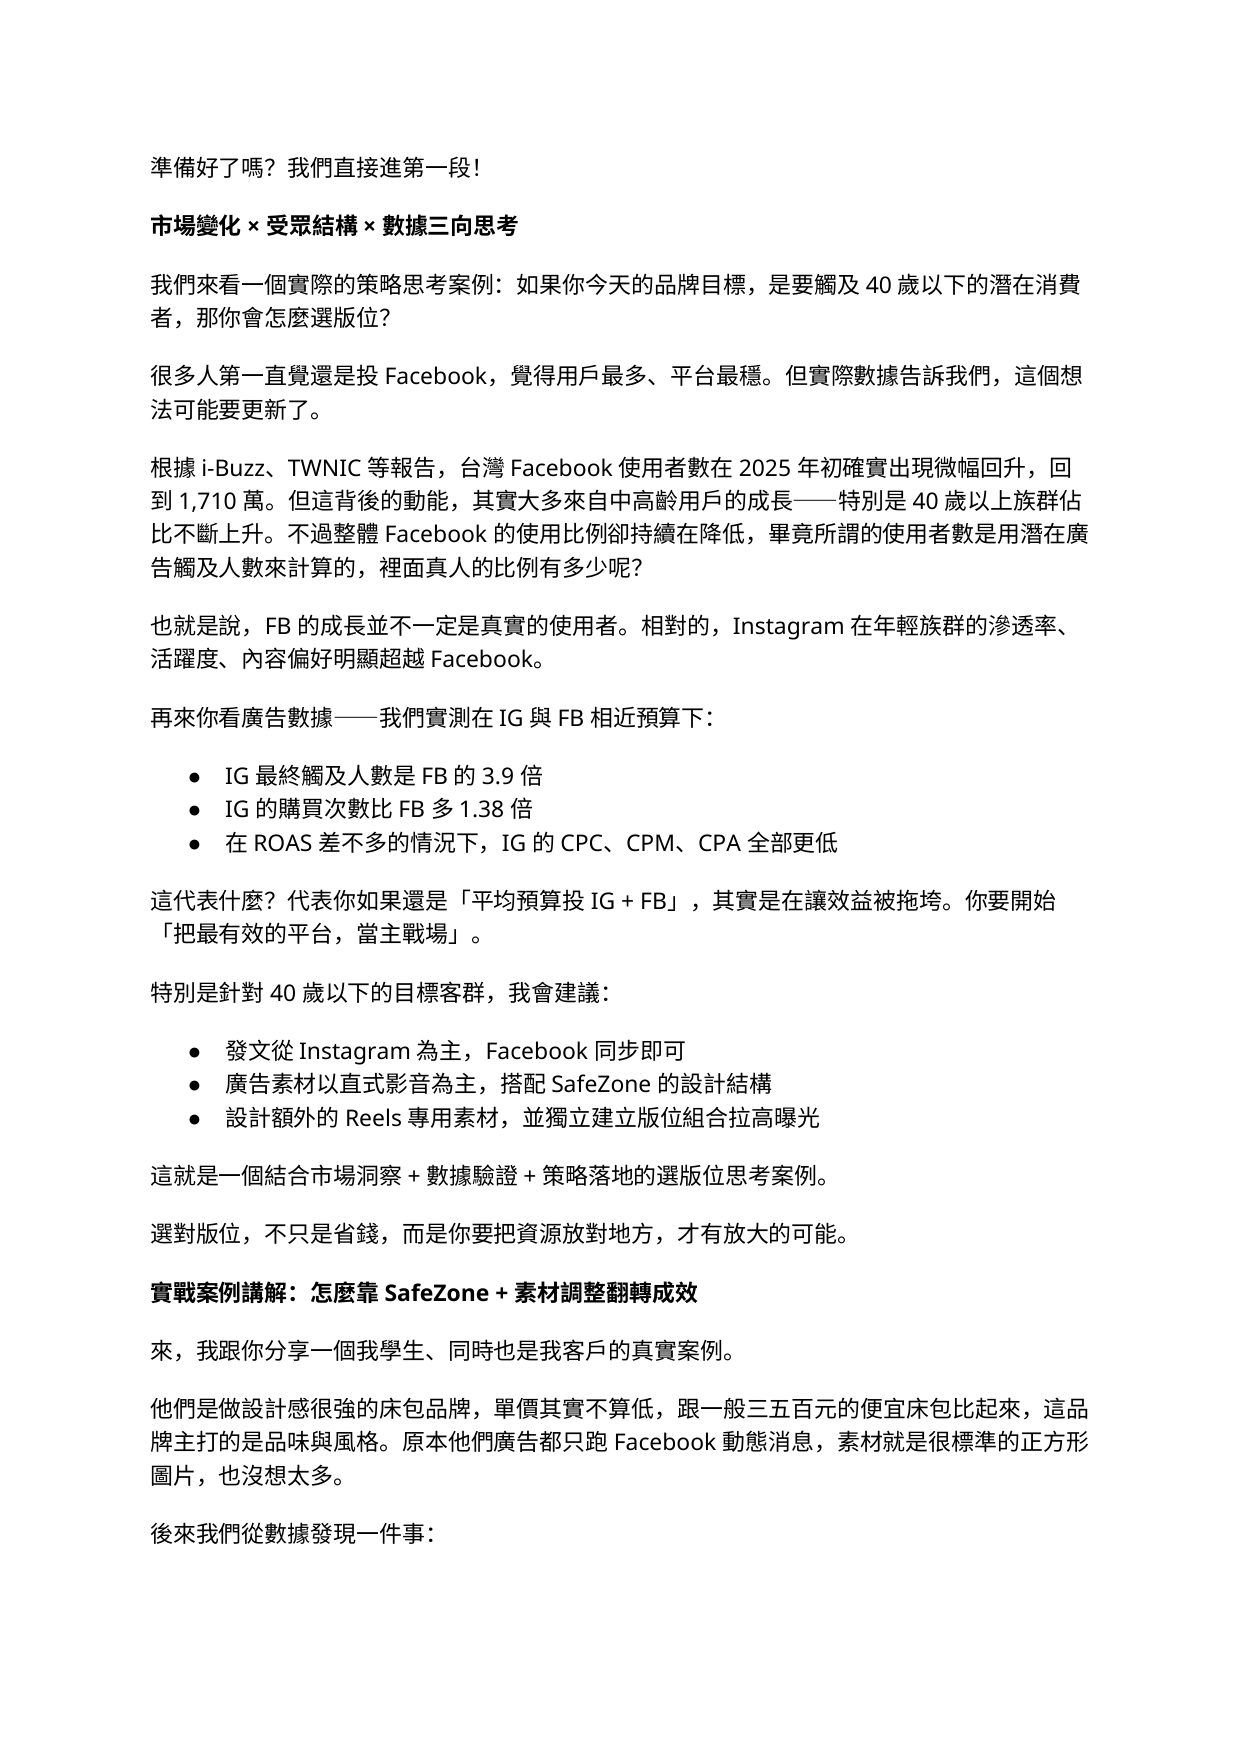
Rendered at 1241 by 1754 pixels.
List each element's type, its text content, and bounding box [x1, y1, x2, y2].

text 這代表什麼？代表你如果還是「平均預算投 IG + FB」，其實是在讓效益被拖垮。你要開始「把最有效的平台，當主戰場」。 [150, 883, 1090, 949]
text 這就是一個結合市場洞察 + 數據驗證 + 策略落地的選版位思考案例。 [150, 1158, 1090, 1191]
list 發文從 Instagram 為主，Facebook 同步即可 [187, 1033, 1090, 1066]
text 根據 i-Buzz、TWNIC 等報告，台灣 Facebook 使用者數在 2025 年初確實出現微幅回升，回到 1,710 萬。但這背後的動能，其實大多來自中高齡用戶的成長——特別是 40 歲以上族群佔比不斷上升。不過整體 Facebook 的使用比例卻持續在降低，畢竟所謂的使用者數是用潛在廣告觸及人數來計算的，裡面真人的比例有多少呢？ [150, 450, 1090, 583]
list 廣告素材以直式影音為主，搭配 SafeZone 的設計結構 [187, 1066, 1090, 1099]
text 也就是說，FB 的成長並不一定是真實的使用者。相對的，Instagram 在年輕族群的滲透率、活躍度、內容偏好明顯超越 Facebook。 [150, 608, 1090, 674]
list 在 ROAS 差不多的情況下，IG 的 CPC、CPM、CPA 全部更低 [187, 824, 1090, 858]
list IG 的購買次數比 FB 多 1.38 倍 [187, 791, 1090, 824]
text 後來我們從數據發現一件事： [150, 1516, 1090, 1549]
text 他們是做設計感很強的床包品牌，單價其實不算低，跟一般三五百元的便宜床包比起來，這品牌主打的是品味與風格。原本他們廣告都只跑 Facebook 動態消息，素材就是很標準的正方形圖片，也沒想太多。 [150, 1391, 1090, 1491]
text 準備好了嗎？我們直接進第一段！ [150, 150, 1090, 183]
list IG 最終觸及人數是 FB 的 3.9 倍 [187, 758, 1090, 791]
text 來，我跟你分享一個我學生、同時也是我客戶的真實案例。 [150, 1333, 1090, 1366]
text 市場變化 × 受眾結構 × 數據三向思考 [150, 208, 1090, 242]
text 選對版位，不只是省錢，而是你要把資源放對地方，才有放大的可能。 [150, 1216, 1090, 1249]
text 我們來看一個實際的策略思考案例：如果你今天的品牌目標，是要觸及 40 歲以下的潛在消費者，那你會怎麼選版位？ [150, 267, 1090, 333]
list 設計額外的 Reels 專用素材，並獨立建立版位組合拉高曝光 [187, 1099, 1090, 1133]
text 特別是針對 40 歲以下的目標客群，我會建議： [150, 974, 1090, 1008]
text 再來你看廣告數據——我們實測在 IG 與 FB 相近預算下： [150, 699, 1090, 733]
text 實戰案例講解：怎麼靠 SafeZone + 素材調整翻轉成效 [150, 1274, 1090, 1308]
text 很多人第一直覺還是投 Facebook，覺得用戶最多、平台最穩。但實際數據告訴我們，這個想法可能要更新了。 [150, 358, 1090, 425]
